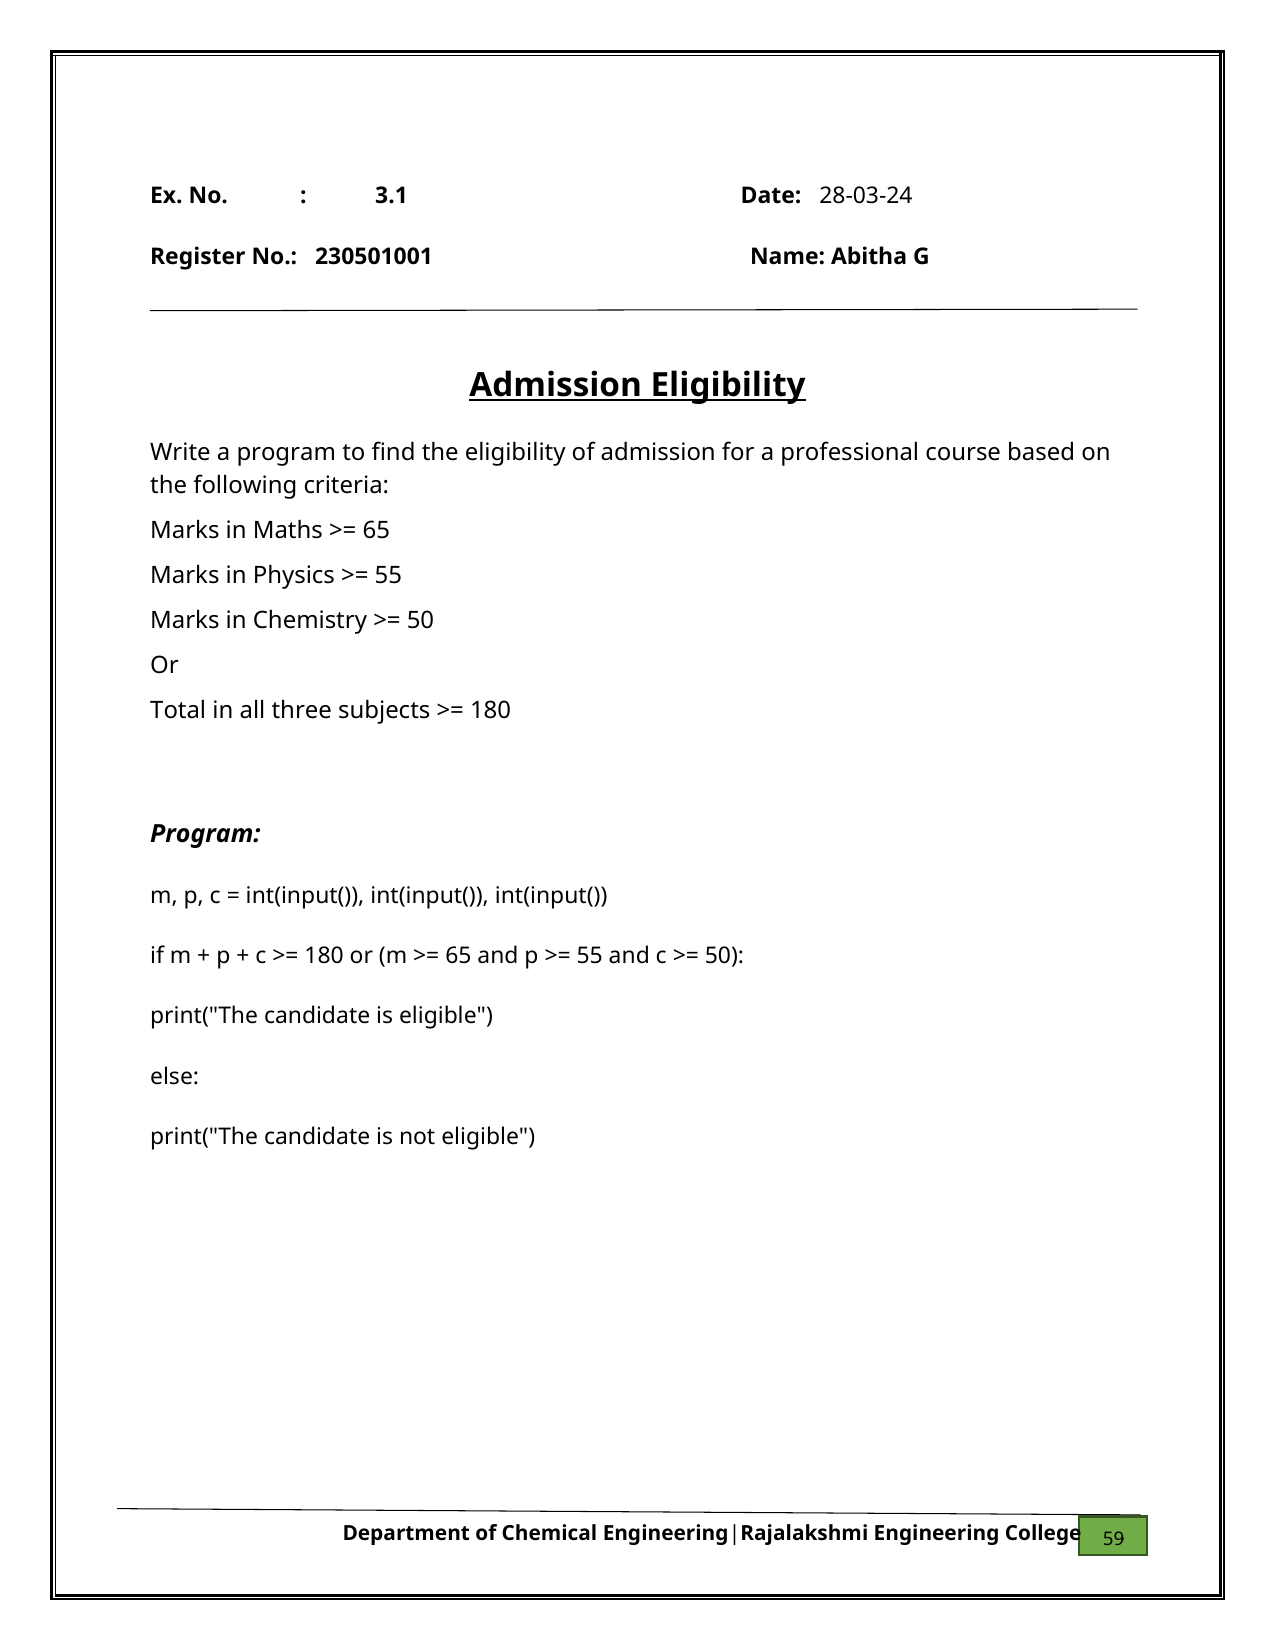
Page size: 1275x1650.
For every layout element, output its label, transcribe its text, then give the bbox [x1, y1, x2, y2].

text if m + p + c >= 180 or (m >= 65 and p >= 55 and c >= 50): [150, 939, 1125, 970]
text m, p, c = int(input()), int(input()), int(input()) [150, 878, 1125, 910]
text Total in all three subjects >= 180 [150, 693, 1125, 726]
text else: [150, 1060, 1125, 1091]
text Marks in Physics >= 55 [150, 558, 1125, 590]
text Admission Eligibility [150, 360, 1125, 406]
text Register No.: 230501001 Name: Abitha G [150, 239, 1125, 271]
text Marks in Maths >= 65 [150, 513, 1125, 545]
text Write a program to find the eligibility of admission for a professional course based on the following criteria: [150, 435, 1125, 500]
text Or [150, 648, 1125, 681]
text Program: [150, 815, 1125, 849]
text print("The candidate is not eligible") [150, 1120, 1125, 1151]
text print("The candidate is eligible") [150, 999, 1125, 1031]
text Ex. No. : 3.1 Date: 28-03-24 [150, 179, 1125, 210]
text Marks in Chemistry >= 50 [150, 603, 1125, 636]
